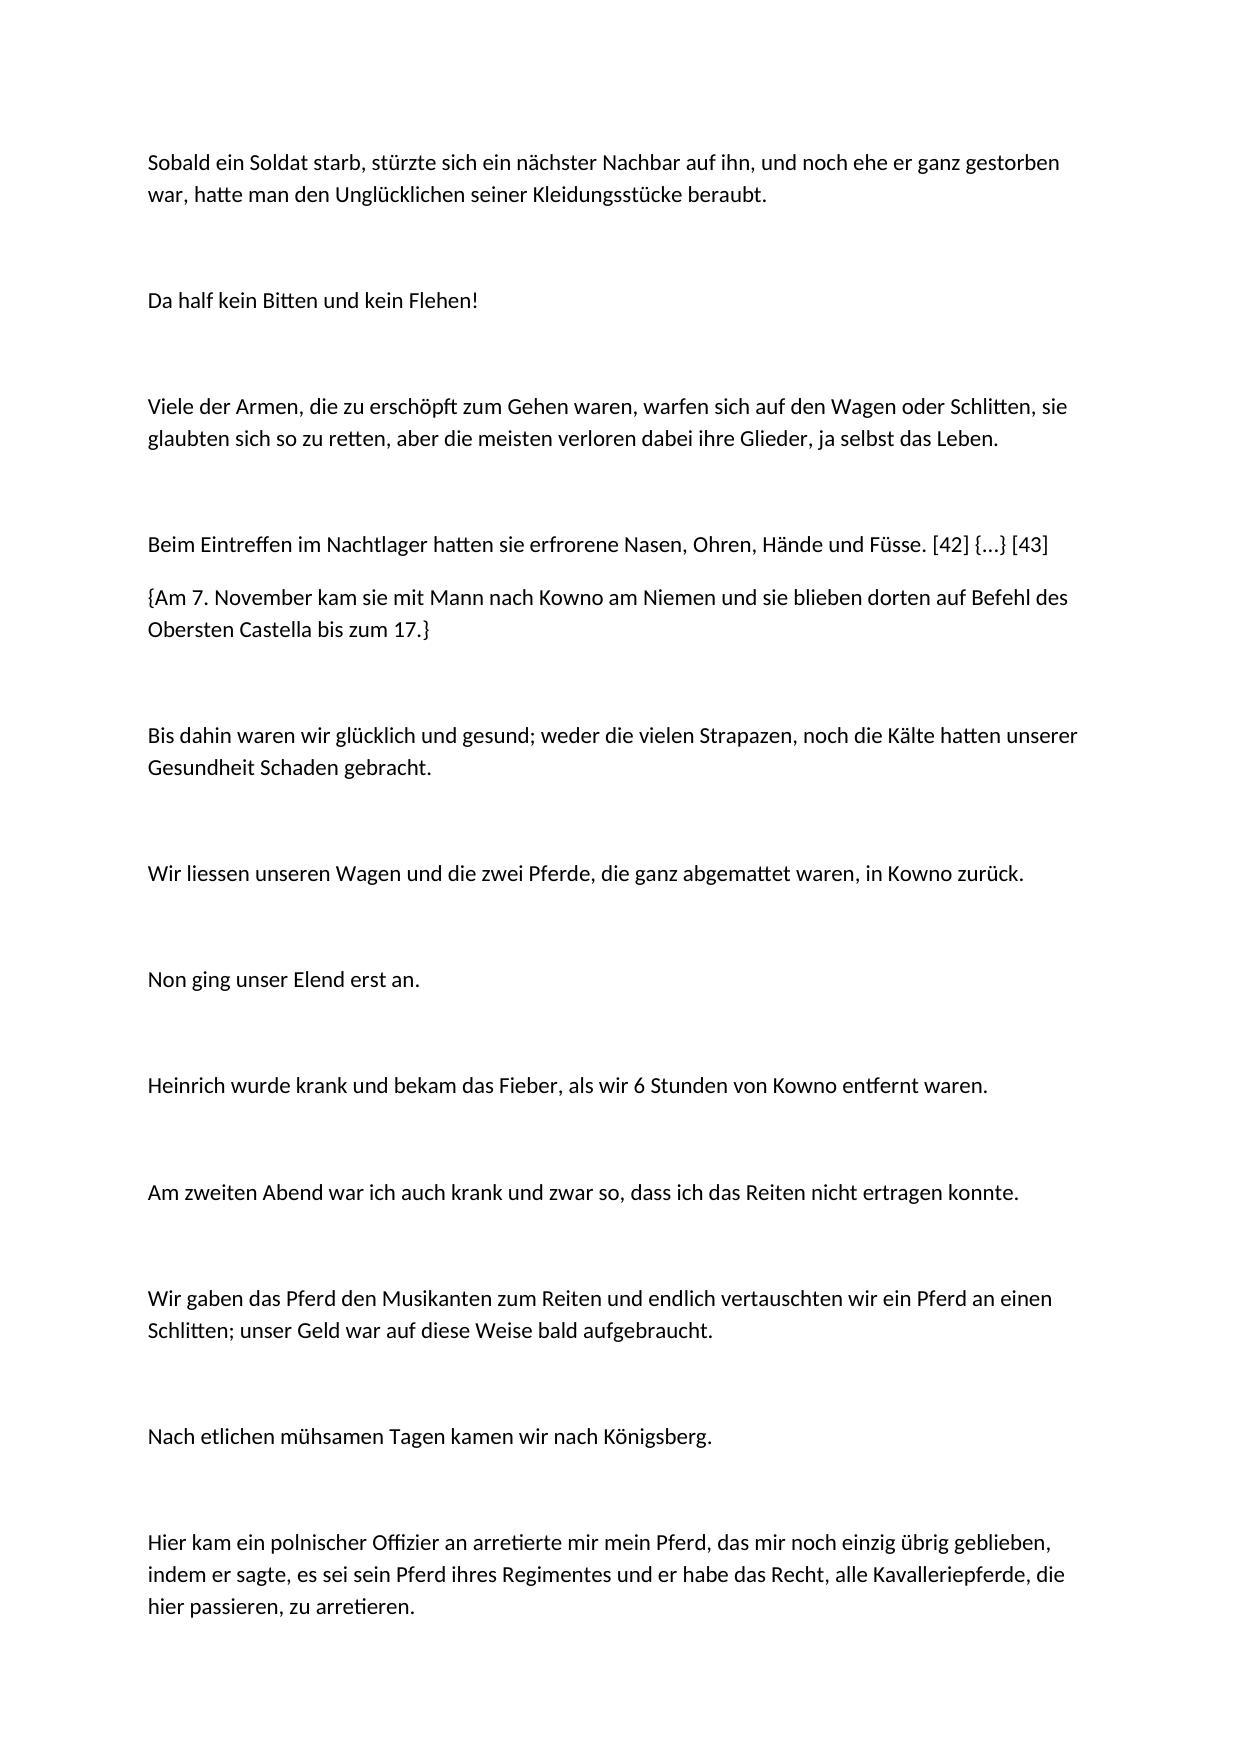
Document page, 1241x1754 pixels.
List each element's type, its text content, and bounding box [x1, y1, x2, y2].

text Viele der Armen, die zu erschöpft zum Gehen waren, warfen sich auf den Wagen oder Schlitten, sie glaubten sich so zu retten, aber die meisten verloren dabei ihre Glieder, ja selbst das Leben. [148, 392, 1093, 452]
text {Am 7. November kam sie mit Mann nach Kowno am Niemen und sie blieben dorten auf Befehl des Obersten Castella bis zum 17.} [148, 583, 1093, 643]
text Hier kam ein polnischer Offizier an arretierte mir mein Pferd, das mir noch einzig übrig geblieben, indem er sagte, es sei sein Pferd ihres Regimentes und er habe das Recht, alle Kavalleriepferde, die hier passieren, zu arretieren. [148, 1528, 1093, 1620]
text Sobald ein Soldat starb, stürzte sich ein nächster Nachbar auf ihn, und noch ehe er ganz gestorben war, hatte man den Unglücklichen seiner Kleidungsstücke beraubt. [148, 148, 1093, 208]
text Wir gaben das Pferd den Musikanten zum Reiten und endlich vertauschten wir ein Pferd an einen Schlitten; unser Geld war auf diese Weise bald aufgebraucht. [148, 1284, 1093, 1344]
text Da half kein Bitten und kein Flehen! [148, 286, 1093, 314]
text Am zweiten Abend war ich auch krank und zwar so, dass ich das Reiten nicht ertragen konnte. [148, 1178, 1093, 1206]
text Heinrich wurde krank und bekam das Fieber, als wir 6 Stunden von Kowno entfernt waren. [148, 1072, 1093, 1100]
text Non ging unser Elend erst an. [148, 966, 1093, 994]
text Bis dahin waren wir glücklich und gesund; weder die vielen Strapazen, noch die Kälte hatten unserer Gesundheit Schaden gebracht. [148, 721, 1093, 782]
text Nach etlichen mühsamen Tagen kamen wir nach Königsberg. [148, 1422, 1093, 1450]
text Beim Eintreffen im Nachtlager hatten sie erfrorene Nasen, Ohren, Hände und Füsse. [42] {...} [43] [148, 530, 1093, 558]
text Wir liessen unseren Wagen und die zwei Pferde, die ganz abgemattet waren, in Kowno zurück. [148, 859, 1093, 888]
